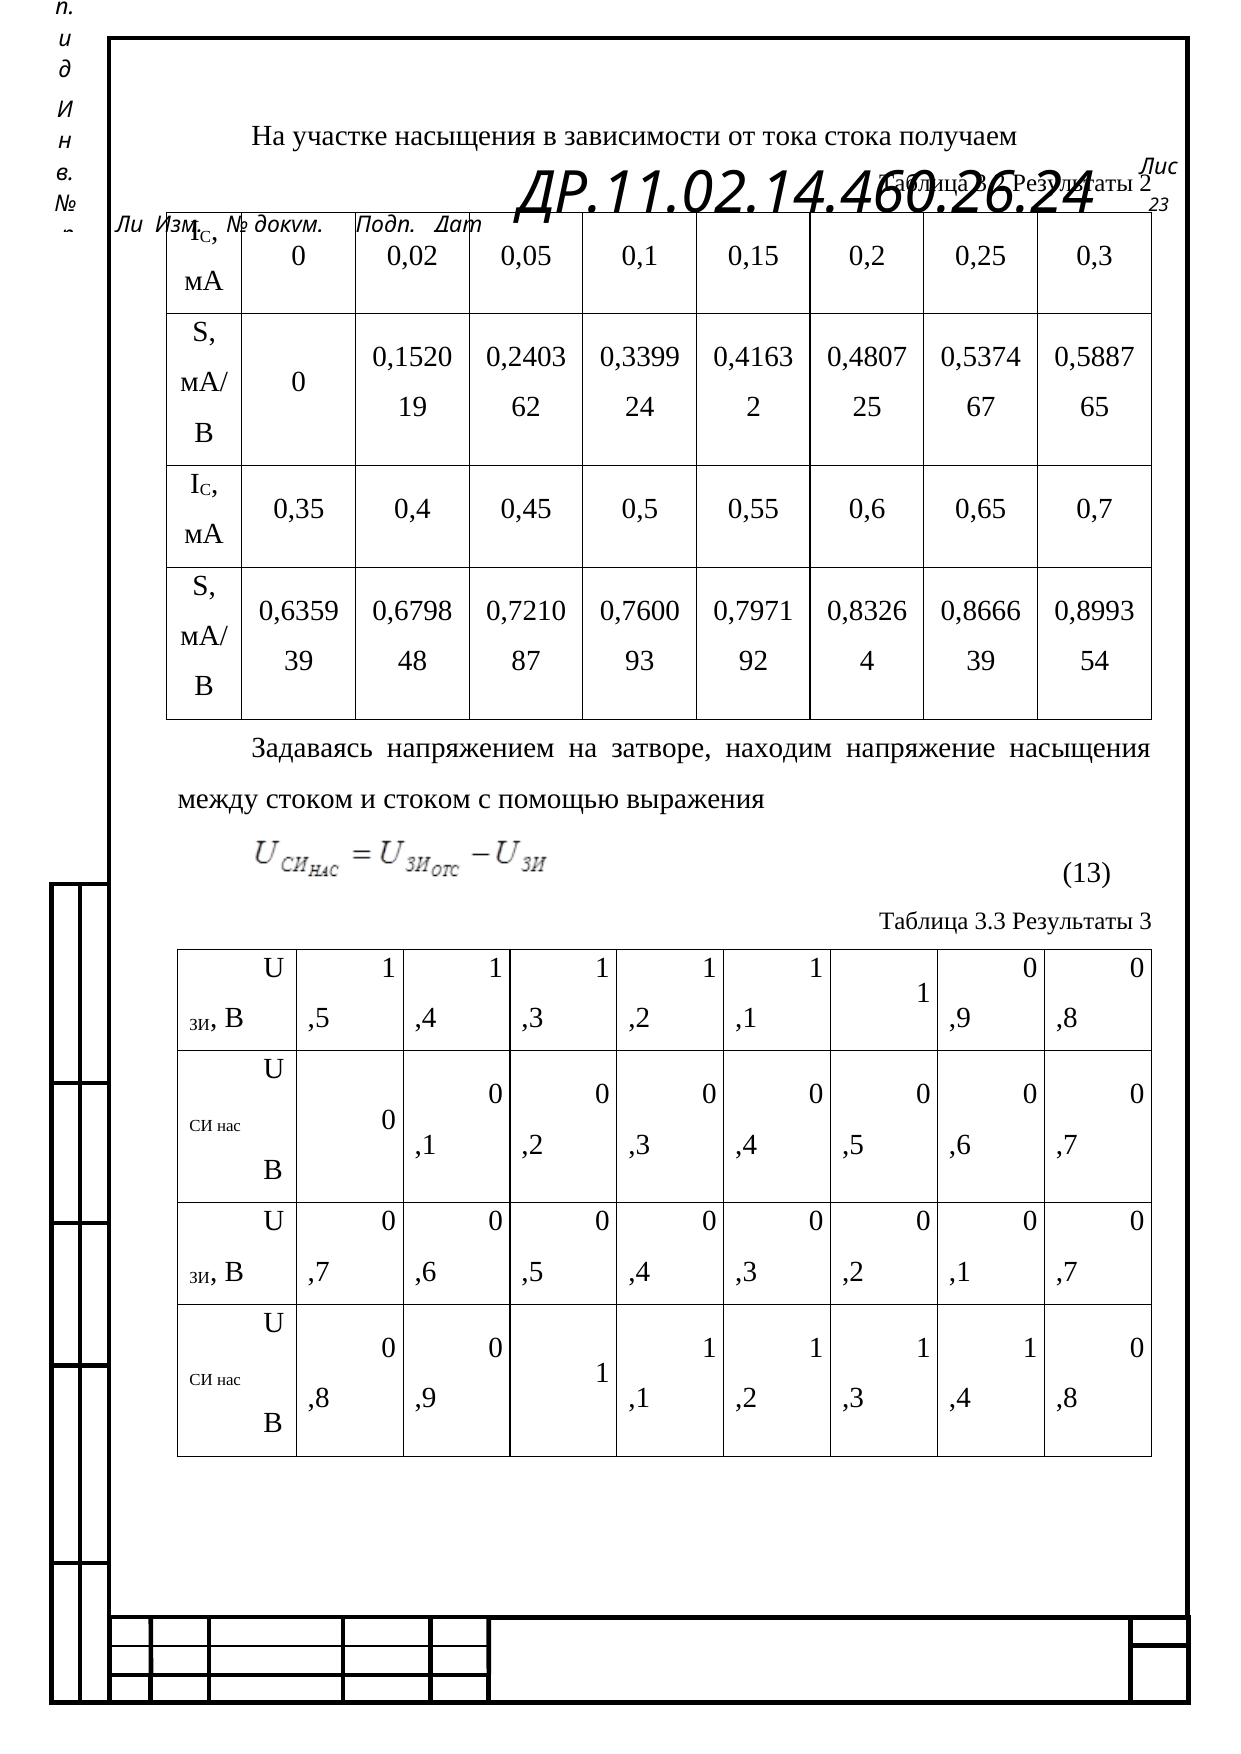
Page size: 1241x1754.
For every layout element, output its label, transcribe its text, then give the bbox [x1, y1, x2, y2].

picture [251, 830, 553, 883]
table_header 1,5 [297, 950, 403, 1050]
table_header 0,05 [470, 213, 582, 313]
table_cell 0,240362 [470, 314, 582, 465]
table_header 0,1 [583, 213, 696, 313]
table_cell UСИ нас В [178, 1051, 296, 1202]
table_cell 0 [297, 1051, 403, 1202]
table_cell 0,55 [697, 466, 809, 567]
table_cell 0,7 [1038, 466, 1151, 567]
table_cell 1 [511, 1305, 616, 1456]
table_cell 0,7 [297, 1203, 403, 1304]
table_cell 0,2 [831, 1203, 937, 1304]
text Задаваясь напряжением на затворе, находим напряжение насыщения между стоком и стоком с помощью выражения [177, 730, 1152, 814]
table_header IC, мА [167, 213, 241, 313]
table_header 1 [831, 950, 937, 1050]
text На участке насыщения в зависимости от тока стока получаем [177, 118, 1152, 152]
table_header 0,3 [1038, 213, 1151, 313]
table_cell 0,4 [617, 1203, 723, 1304]
text Таблица 3.2 Результаты 2 [177, 168, 1152, 197]
table_cell 0,83264 [811, 568, 923, 718]
table_cell 0 [242, 314, 355, 465]
table_header 1,4 [404, 950, 509, 1050]
table_cell 0,5 [583, 466, 696, 567]
table_cell 0,866639 [924, 568, 1037, 718]
table_cell 0,537467 [924, 314, 1037, 465]
table_cell 0,588765 [1038, 314, 1151, 465]
table_cell 0,760093 [583, 568, 696, 718]
table_cell 0,4 [356, 466, 469, 567]
table_cell 0,1 [404, 1051, 509, 1202]
table_cell 0,41632 [697, 314, 809, 465]
table_header 0,25 [924, 213, 1037, 313]
table_header 0,15 [697, 213, 809, 313]
table_header 1,3 [511, 950, 616, 1050]
table_cell 0,5 [511, 1203, 616, 1304]
table_cell IC, мА [167, 466, 241, 567]
table_cell 0,35 [242, 466, 355, 567]
table_cell 0,1 [938, 1203, 1044, 1304]
table_cell 0,635939 [242, 568, 355, 718]
table_cell 0,2 [511, 1051, 616, 1202]
table_header 1,2 [617, 950, 723, 1050]
table_cell 1,4 [938, 1305, 1044, 1456]
table_cell 0,4 [724, 1051, 830, 1202]
table_cell 0,721087 [470, 568, 582, 718]
table_cell 0,7 [1045, 1051, 1151, 1202]
table_cell 0,6 [404, 1203, 509, 1304]
table_header 0 [242, 213, 355, 313]
table_cell S, мА/В [167, 314, 241, 465]
table_cell 1,1 [617, 1305, 723, 1456]
table_cell 0,339924 [583, 314, 696, 465]
table_cell 0,3 [617, 1051, 723, 1202]
table_cell 0,65 [924, 466, 1037, 567]
table_header 0,8 [1045, 950, 1151, 1050]
text Таблица 3.3 Результаты 3 [177, 906, 1152, 934]
table_header UЗИ, В [178, 950, 296, 1050]
table_cell 0,8 [1045, 1305, 1151, 1456]
table_header 0,9 [938, 950, 1044, 1050]
table_cell 0,6 [938, 1051, 1044, 1202]
table_cell 0,7 [1045, 1203, 1151, 1304]
table_header 0,02 [356, 213, 469, 313]
table_cell 0,679848 [356, 568, 469, 718]
table_cell 1,3 [831, 1305, 937, 1456]
table_cell S, мА/В [167, 568, 241, 718]
table_header 1,1 [724, 950, 830, 1050]
table_cell 0,9 [404, 1305, 509, 1456]
table_cell 0,480725 [811, 314, 923, 465]
table_cell 0,45 [470, 466, 582, 567]
table_cell 0,899354 [1038, 568, 1151, 718]
table_cell UСИ нас В [178, 1305, 296, 1456]
table_cell 1,2 [724, 1305, 830, 1456]
table_cell 0,3 [724, 1203, 830, 1304]
table_cell 0,152019 [356, 314, 469, 465]
table_cell 0,5 [831, 1051, 937, 1202]
table_cell 0,797192 [697, 568, 809, 718]
table_cell UЗИ, В [178, 1203, 296, 1304]
table_cell 0,8 [297, 1305, 403, 1456]
table_header 0,2 [811, 213, 923, 313]
table_cell 0,6 [811, 466, 923, 567]
